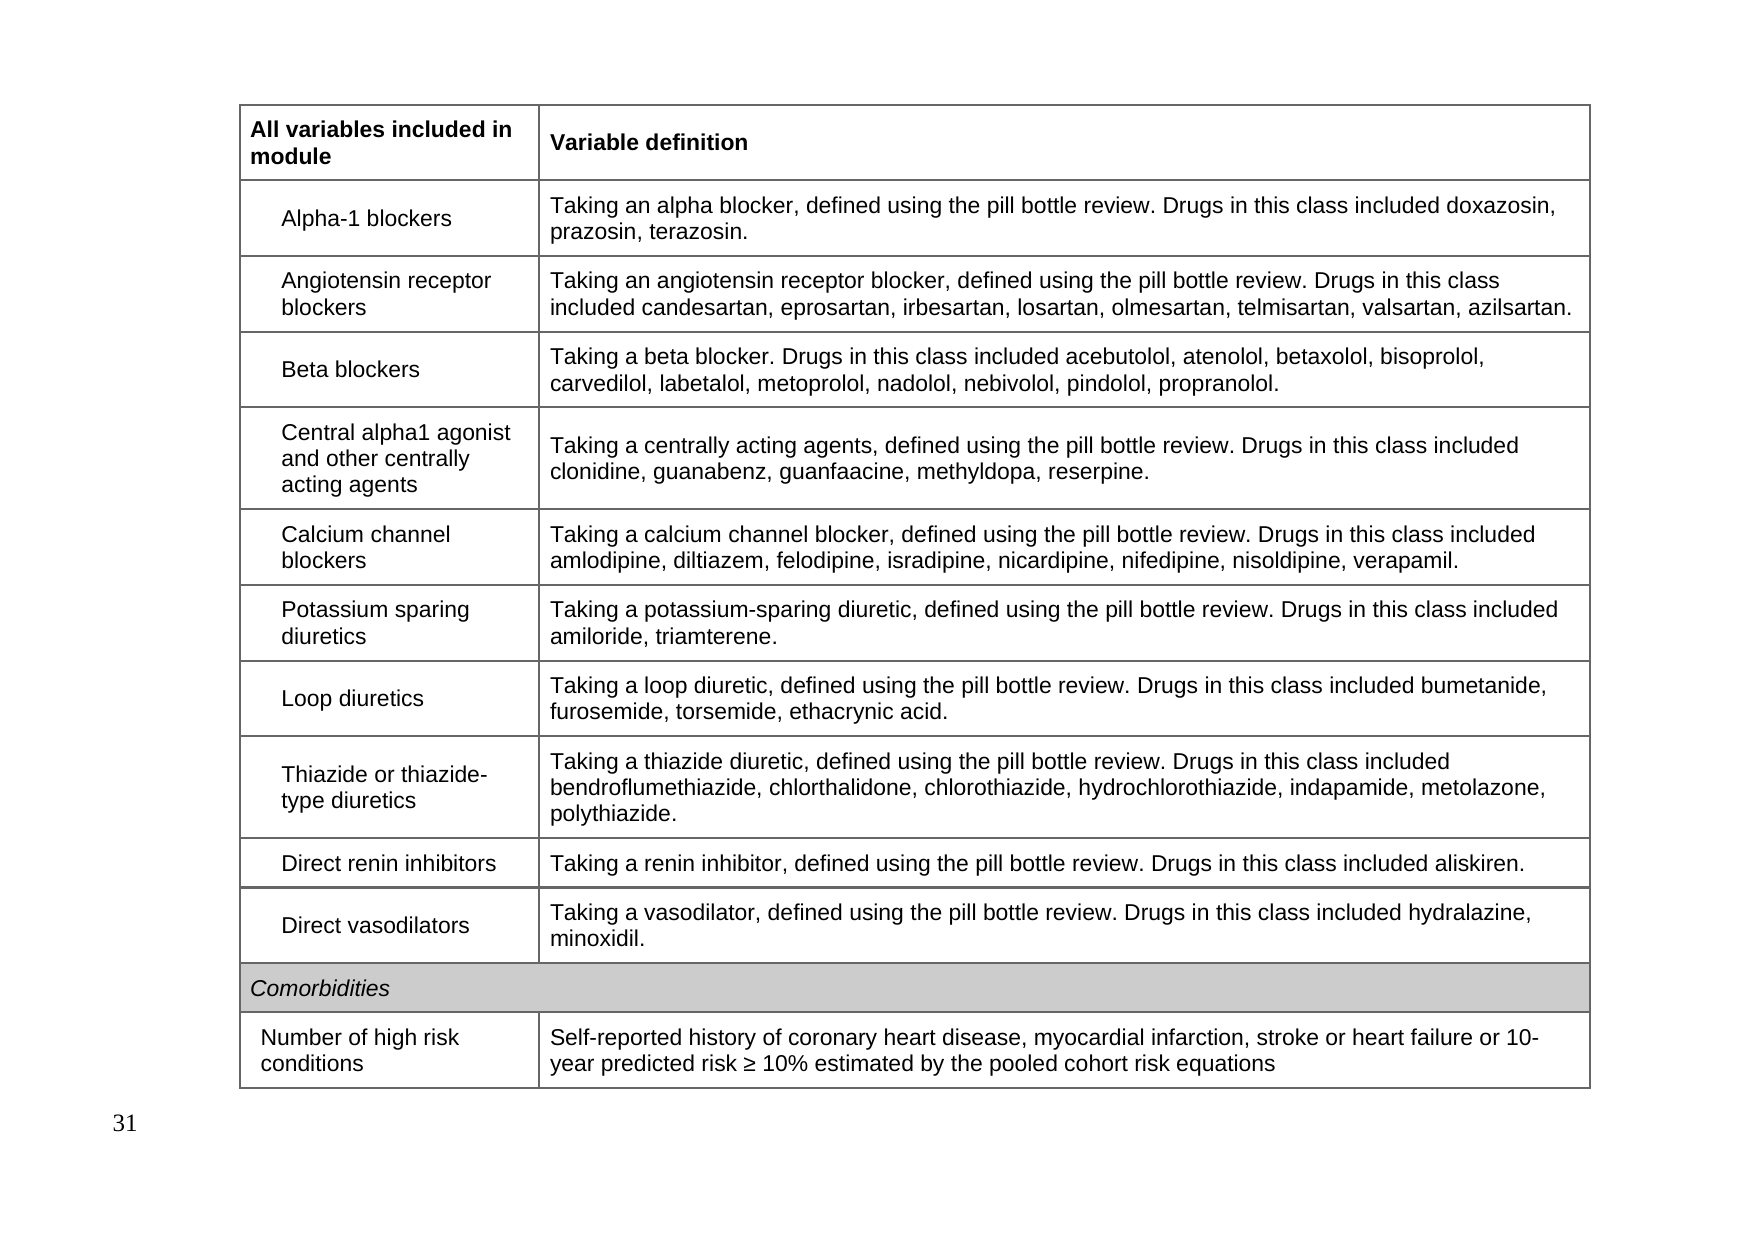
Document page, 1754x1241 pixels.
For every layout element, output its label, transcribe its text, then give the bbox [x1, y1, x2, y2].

table_cell Taking an alpha blocker, defined using the pill bottle review. Drugs in this class included doxazosin, prazosin, terazosin. [540, 181, 1589, 255]
table_cell Thiazide or thiazide-type diuretics [241, 737, 538, 837]
table_cell Taking an angiotensin receptor blocker, defined using the pill bottle review. Drugs in this class included candesartan, eprosartan, irbesartan, losartan, olmesartan, telmisartan, valsartan, azilsartan. [540, 257, 1589, 331]
table_cell Taking a centrally acting agents, defined using the pill bottle review. Drugs in this class included clonidine, guanabenz, guanfaacine, methyldopa, reserpine. [540, 408, 1589, 508]
table_cell Self-reported history of coronary heart disease, myocardial infarction, stroke or heart failure or 10-year predicted risk ≥ 10% estimated by the pooled cohort risk equations [540, 1013, 1589, 1087]
table_cell Taking a potassium-sparing diuretic, defined using the pill bottle review. Drugs in this class included amiloride, triamterene. [540, 586, 1589, 659]
table_cell Beta blockers [241, 333, 538, 406]
table_cell Taking a calcium channel blocker, defined using the pill bottle review. Drugs in this class included amlodipine, diltiazem, felodipine, isradipine, nicardipine, nifedipine, nisoldipine, verapamil. [540, 510, 1589, 584]
table_cell Alpha-1 blockers [241, 181, 538, 255]
table_cell Calcium channel blockers [241, 510, 538, 584]
table_header Variable definition [540, 106, 1589, 179]
table_cell Taking a thiazide diuretic, defined using the pill bottle review. Drugs in this class included bendroflumethiazide, chlorthalidone, chlorothiazide, hydrochlorothiazide, indapamide, metolazone, polythiazide. [540, 737, 1589, 837]
table_cell Angiotensin receptor blockers [241, 257, 538, 331]
table_cell Taking a beta blocker. Drugs in this class included acebutolol, atenolol, betaxolol, bisoprolol, carvedilol, labetalol, metoprolol, nadolol, nebivolol, pindolol, propranolol. [540, 333, 1589, 406]
table_cell Taking a vasodilator, defined using the pill bottle review. Drugs in this class included hydralazine, minoxidil. [540, 889, 1589, 962]
table_cell Potassium sparing diuretics [241, 586, 538, 659]
table_cell Taking a loop diuretic, defined using the pill bottle review. Drugs in this class included bumetanide, furosemide, torsemide, ethacrynic acid. [540, 662, 1589, 735]
table_cell Direct vasodilators [241, 889, 538, 962]
table_cell Direct renin inhibitors [241, 839, 538, 886]
table_header All variables included in module [241, 106, 538, 179]
table_cell Number of high risk conditions [241, 1013, 538, 1087]
table_cell Loop diuretics [241, 662, 538, 735]
table_cell Comorbidities [241, 964, 1589, 1011]
table_cell Central alpha1 agonist and other centrally acting agents [241, 408, 538, 508]
table_cell Taking a renin inhibitor, defined using the pill bottle review. Drugs in this class included aliskiren. [540, 839, 1589, 886]
